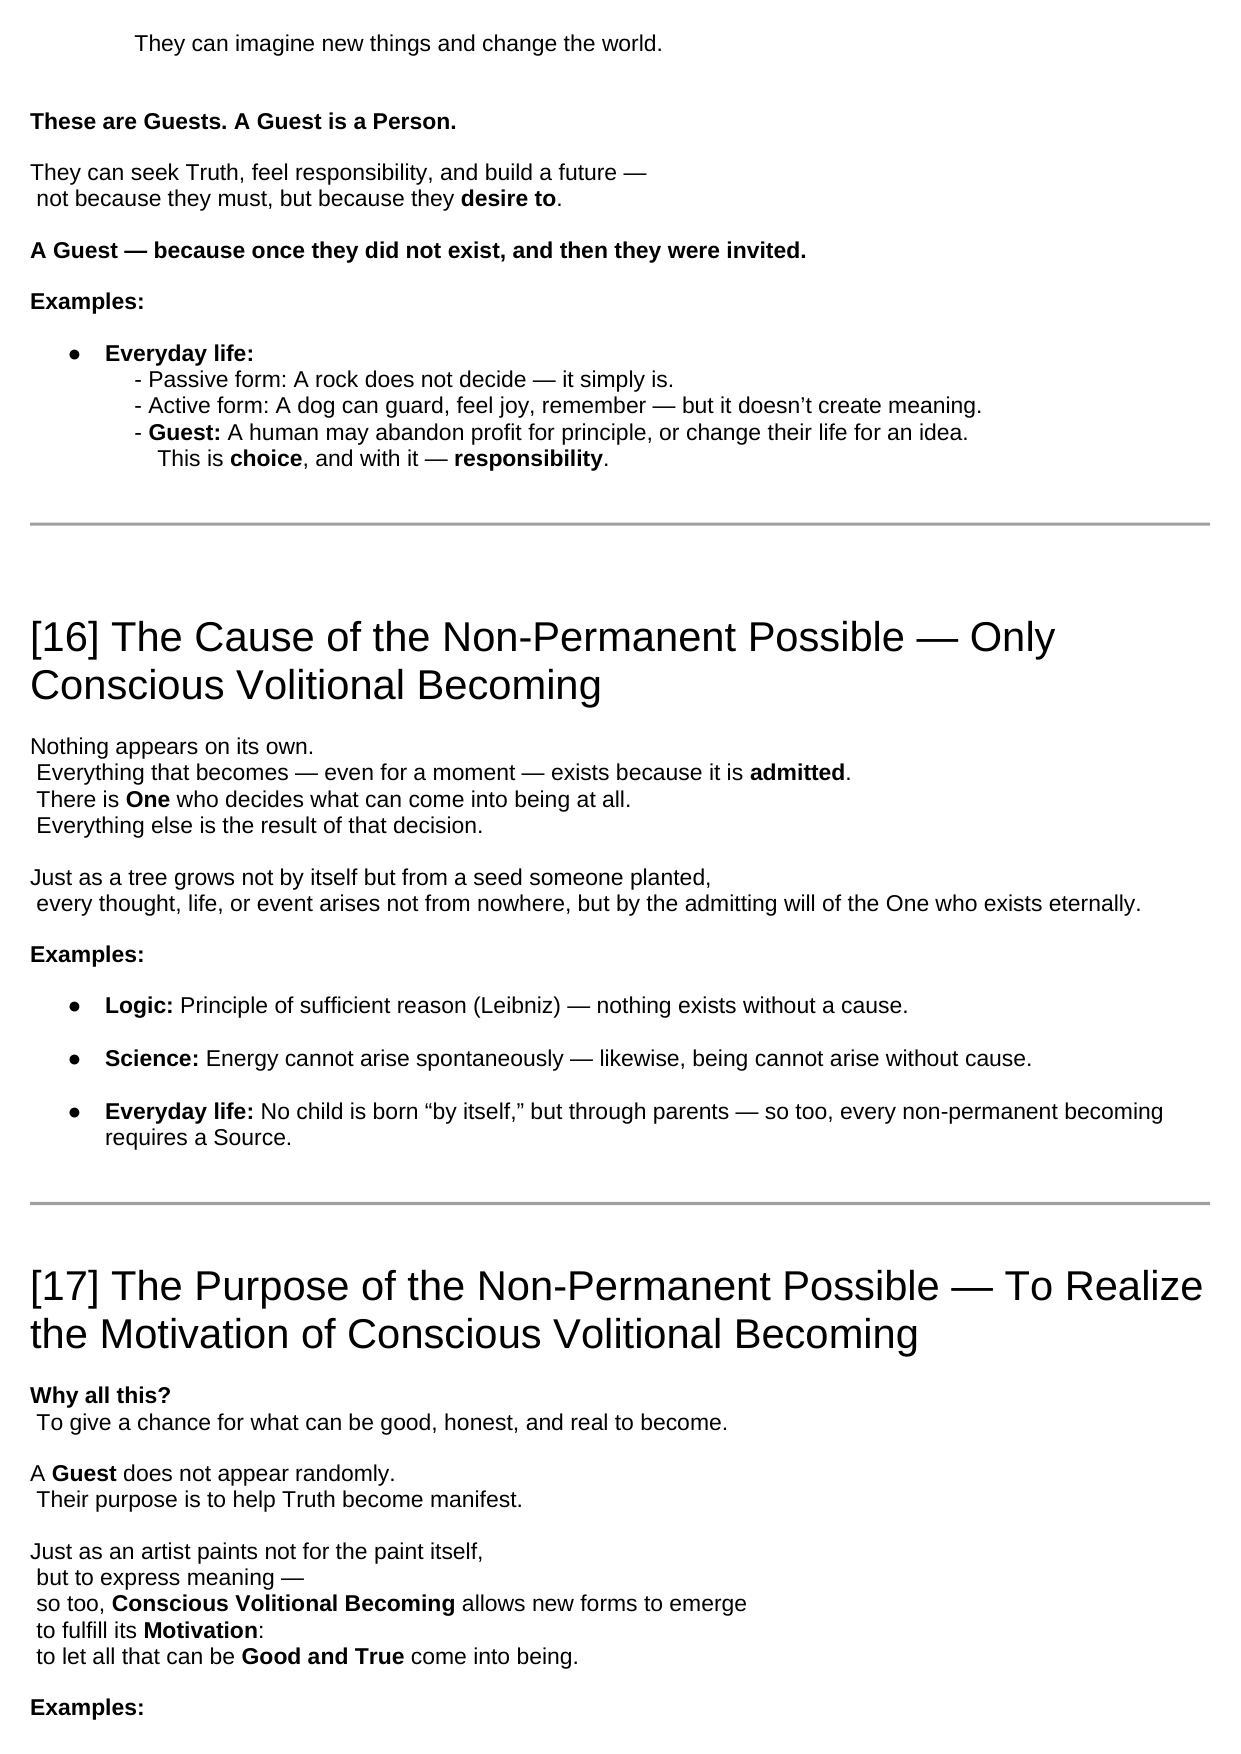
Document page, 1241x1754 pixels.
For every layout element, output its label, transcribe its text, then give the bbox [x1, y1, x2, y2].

text Why all this? To give a chance for what can be good, honest, and real to become. [30, 1382, 1210, 1435]
text They can seek Truth, feel responsibility, and build a future — not because they must, but because they desire to. [30, 159, 1210, 212]
text Just as an artist paints not for the paint itself, but to express meaning — so too, Conscious Volitional Becoming allows new forms to emerge to fulfill its Motivation: to let all that can be Good and True come into being. [30, 1538, 1210, 1669]
subtitle [17] The Purpose of the Non-Permanent Possible — To Realize the Motivation of Conscious Volitional Becoming [30, 1261, 1210, 1357]
list Everyday life: No child is born “by itself,” but through parents — so too, every non-permanent becoming requires a Source. [67, 1098, 1210, 1177]
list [67, 30, 1210, 83]
text Examples: [30, 1694, 1210, 1721]
text A Guest — because once they did not exist, and then they were invited. [30, 237, 1210, 263]
text A Guest does not appear randomly. Their purpose is to help Truth become manifest. [30, 1460, 1210, 1513]
subtitle [16] The Cause of the Non-Permanent Possible — Only Conscious Volitional Becoming [30, 612, 1210, 708]
text Examples: [30, 288, 1210, 314]
text These are Guests. A Guest is a Person. [30, 108, 1210, 134]
list Everyday life: - Passive form: A rock does not decide — it simply is. - Active form: A dog can guard, feel joy, remember — but it doesn’t create meaning. - Guest: A human may abandon profit for principle, or change their life for an idea. This is choice, and with it — responsibility. [67, 339, 1210, 498]
list Logic: Principle of sufficient reason (Leibniz) — nothing exists without a cause. [67, 992, 1210, 1045]
text Nothing appears on its own. Everything that becomes — even for a moment — exists because it is admitted. There is One who decides what can come into being at all. Everything else is the result of that decision. [30, 733, 1210, 838]
text Examples: [30, 941, 1210, 967]
list Science: Energy cannot arise spontaneously — likewise, being cannot arise without cause. [67, 1045, 1210, 1098]
text Just as a tree grows not by itself but from a seed someone planted, every thought, life, or event arises not from nowhere, but by the admitting will of the One who exists eternally. [30, 863, 1210, 916]
